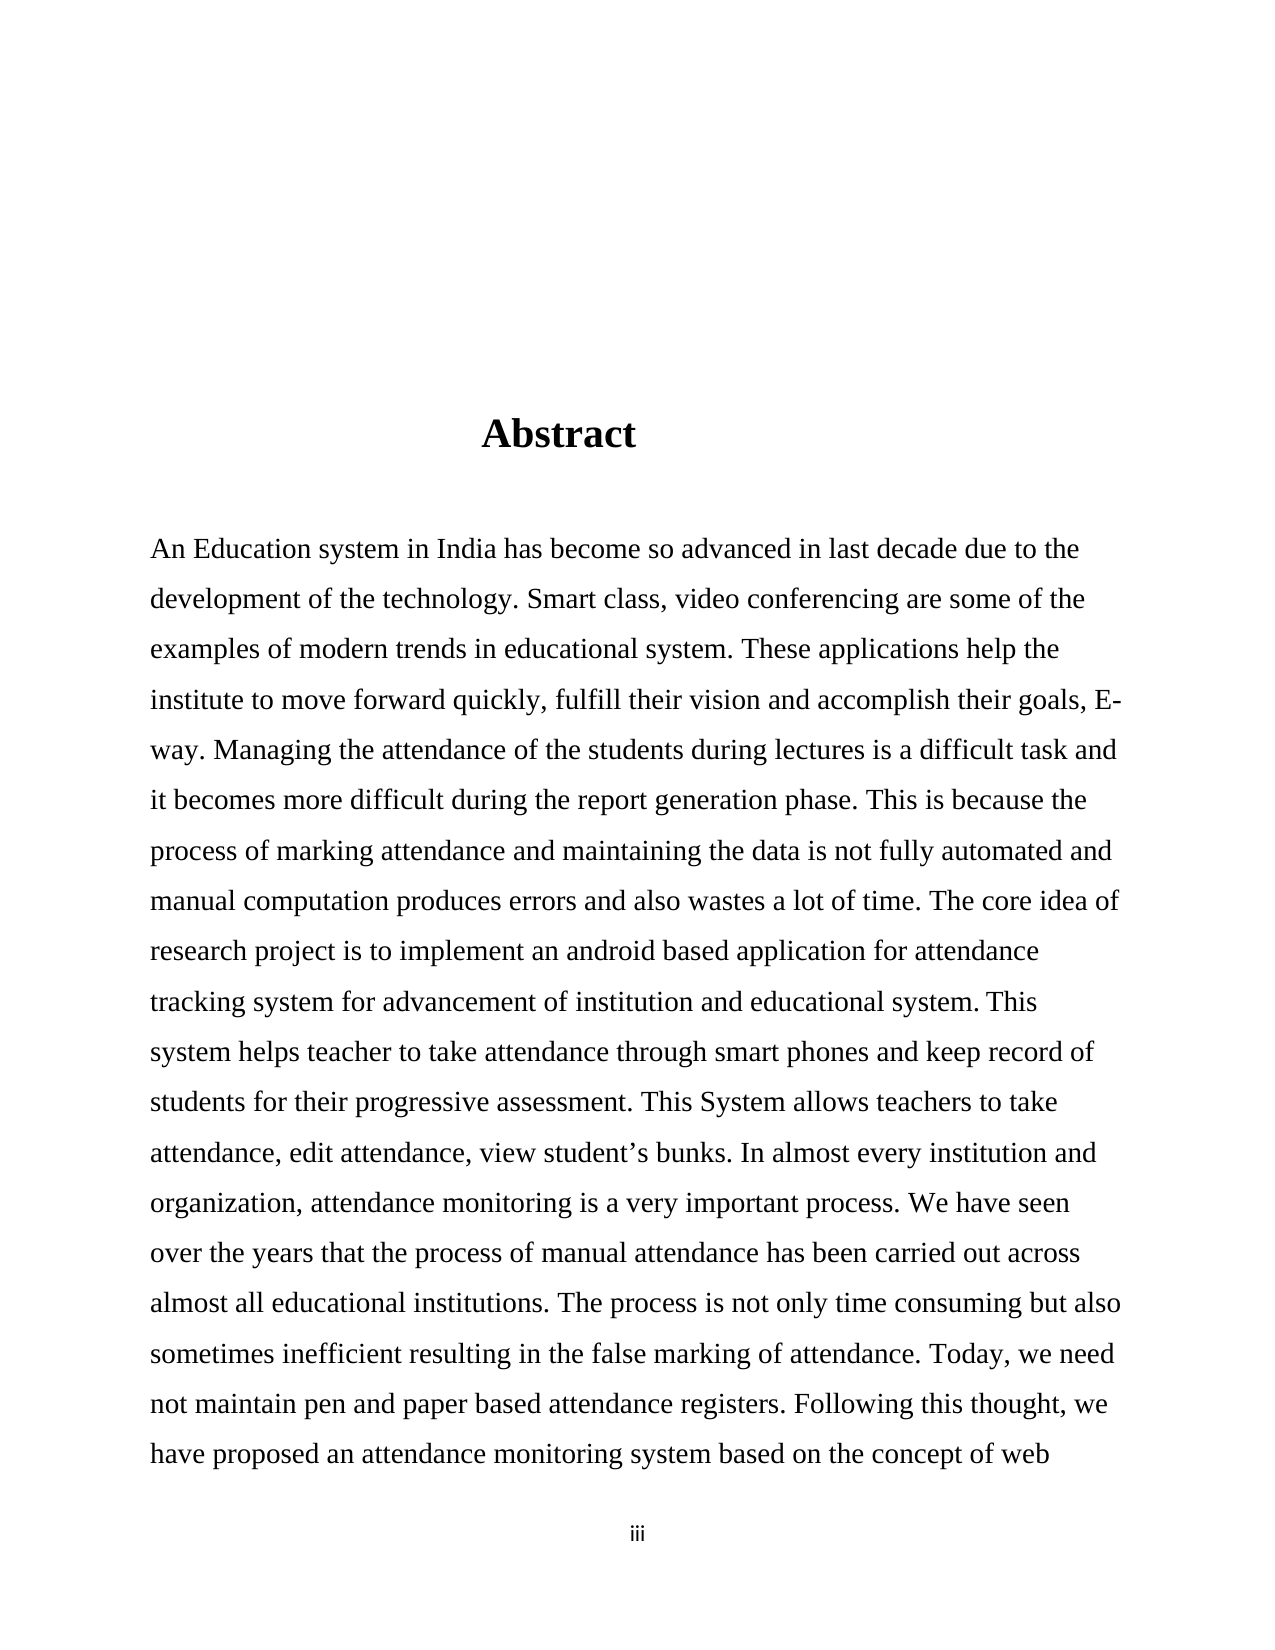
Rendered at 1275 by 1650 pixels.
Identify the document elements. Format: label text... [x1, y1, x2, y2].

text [150, 531, 1125, 1470]
text Abstract [450, 409, 1125, 457]
